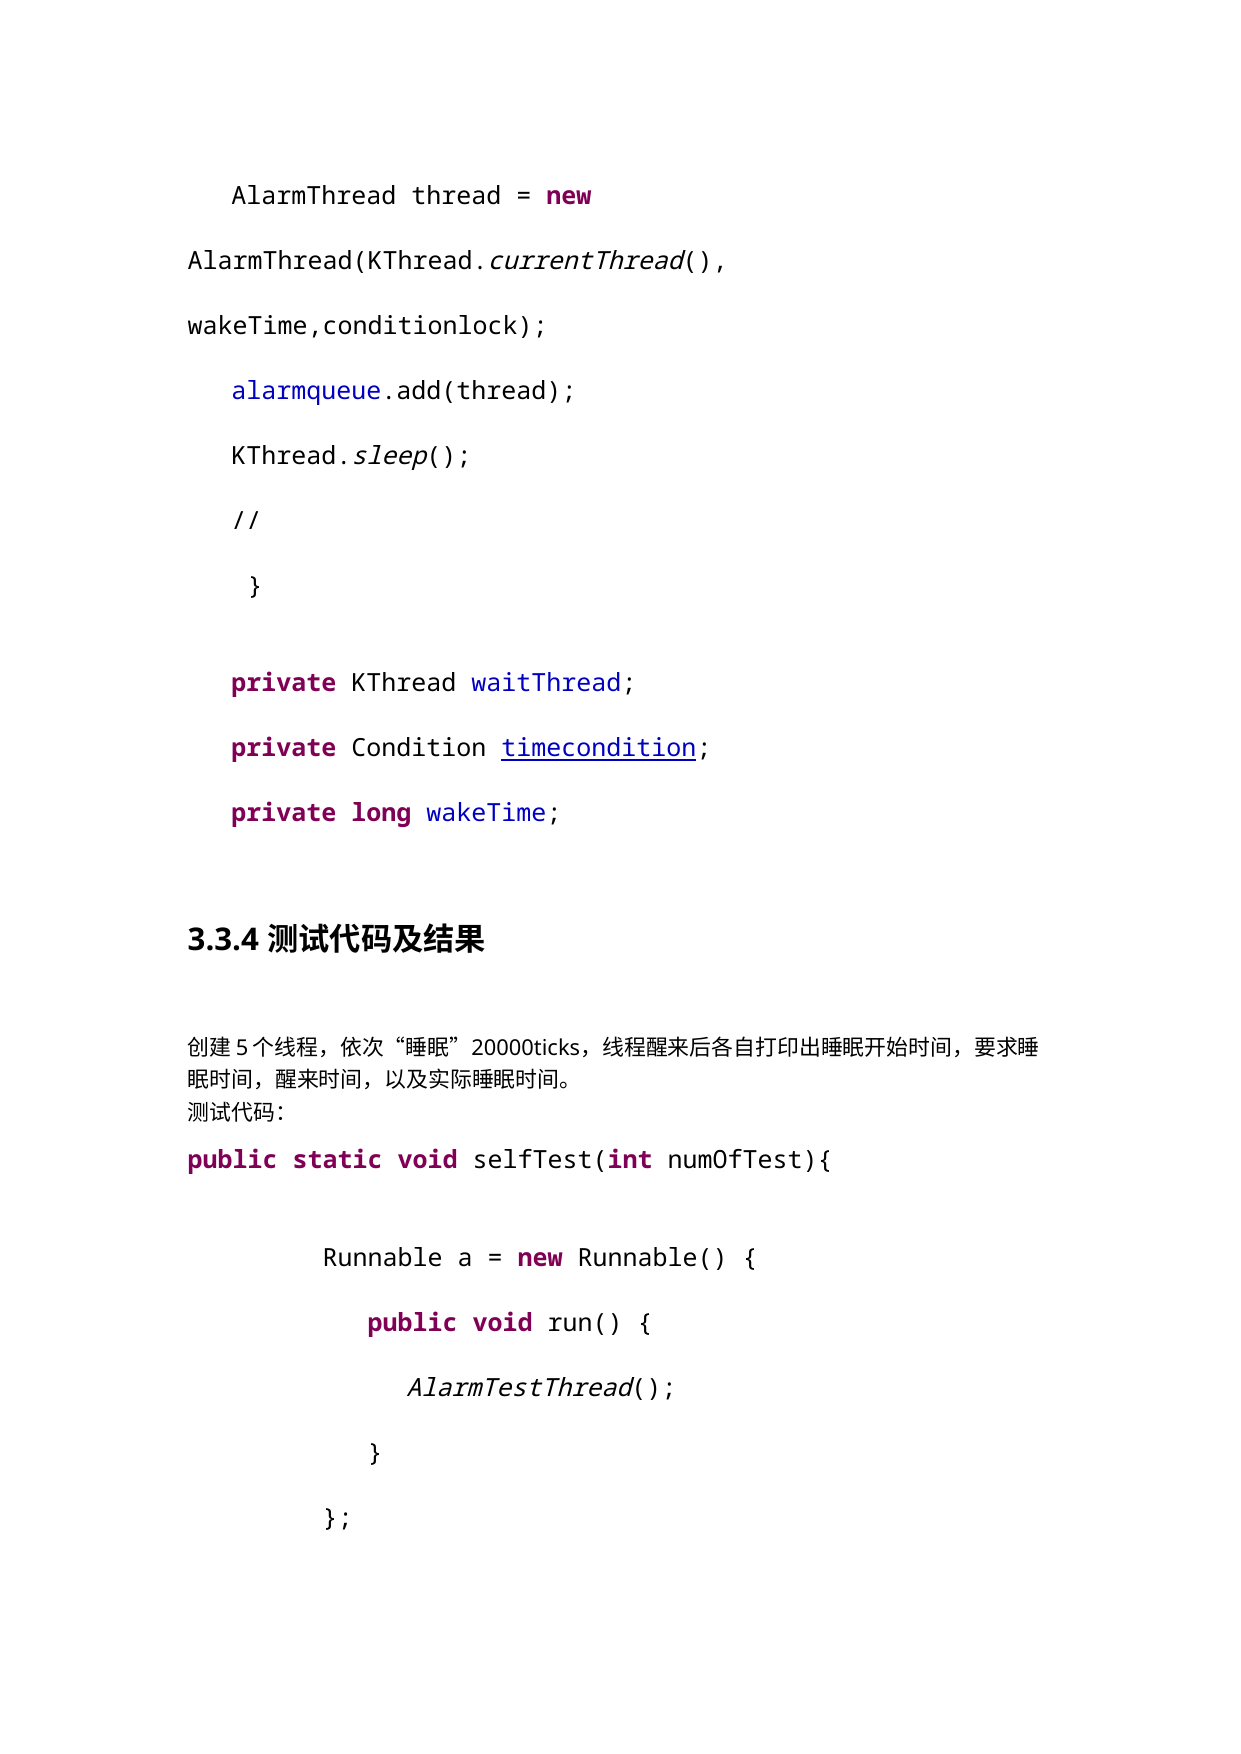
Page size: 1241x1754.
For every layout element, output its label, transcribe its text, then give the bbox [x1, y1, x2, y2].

text AlarmTestThread(); [187, 1354, 1053, 1419]
text } [187, 552, 1053, 617]
text private long wakeTime; [187, 779, 1053, 844]
text public static void selfTest(int numOfTest){ [187, 1127, 1053, 1192]
subtitle 3.3.4 测试代码及结果 [187, 904, 1053, 969]
text private Condition timecondition; [187, 714, 1053, 779]
text public void run() { [187, 1289, 1053, 1354]
text 测试代码： [187, 1094, 1053, 1127]
text } [187, 1419, 1053, 1484]
text KThread.sleep(); [187, 422, 1053, 487]
text Runnable a = new Runnable() { [187, 1224, 1053, 1289]
text // [187, 487, 1053, 552]
text }; [187, 1484, 1053, 1549]
text AlarmThread thread = new AlarmThread(KThread.currentThread(), wakeTime,conditionlock); [187, 162, 1053, 357]
text private KThread waitThread; [187, 649, 1053, 714]
text 创建5个线程，依次“睡眠”20000ticks，线程醒来后各自打印出睡眠开始时间，要求睡眠时间，醒来时间，以及实际睡眠时间。 [187, 1029, 1053, 1094]
text alarmqueue.add(thread); [187, 357, 1053, 422]
